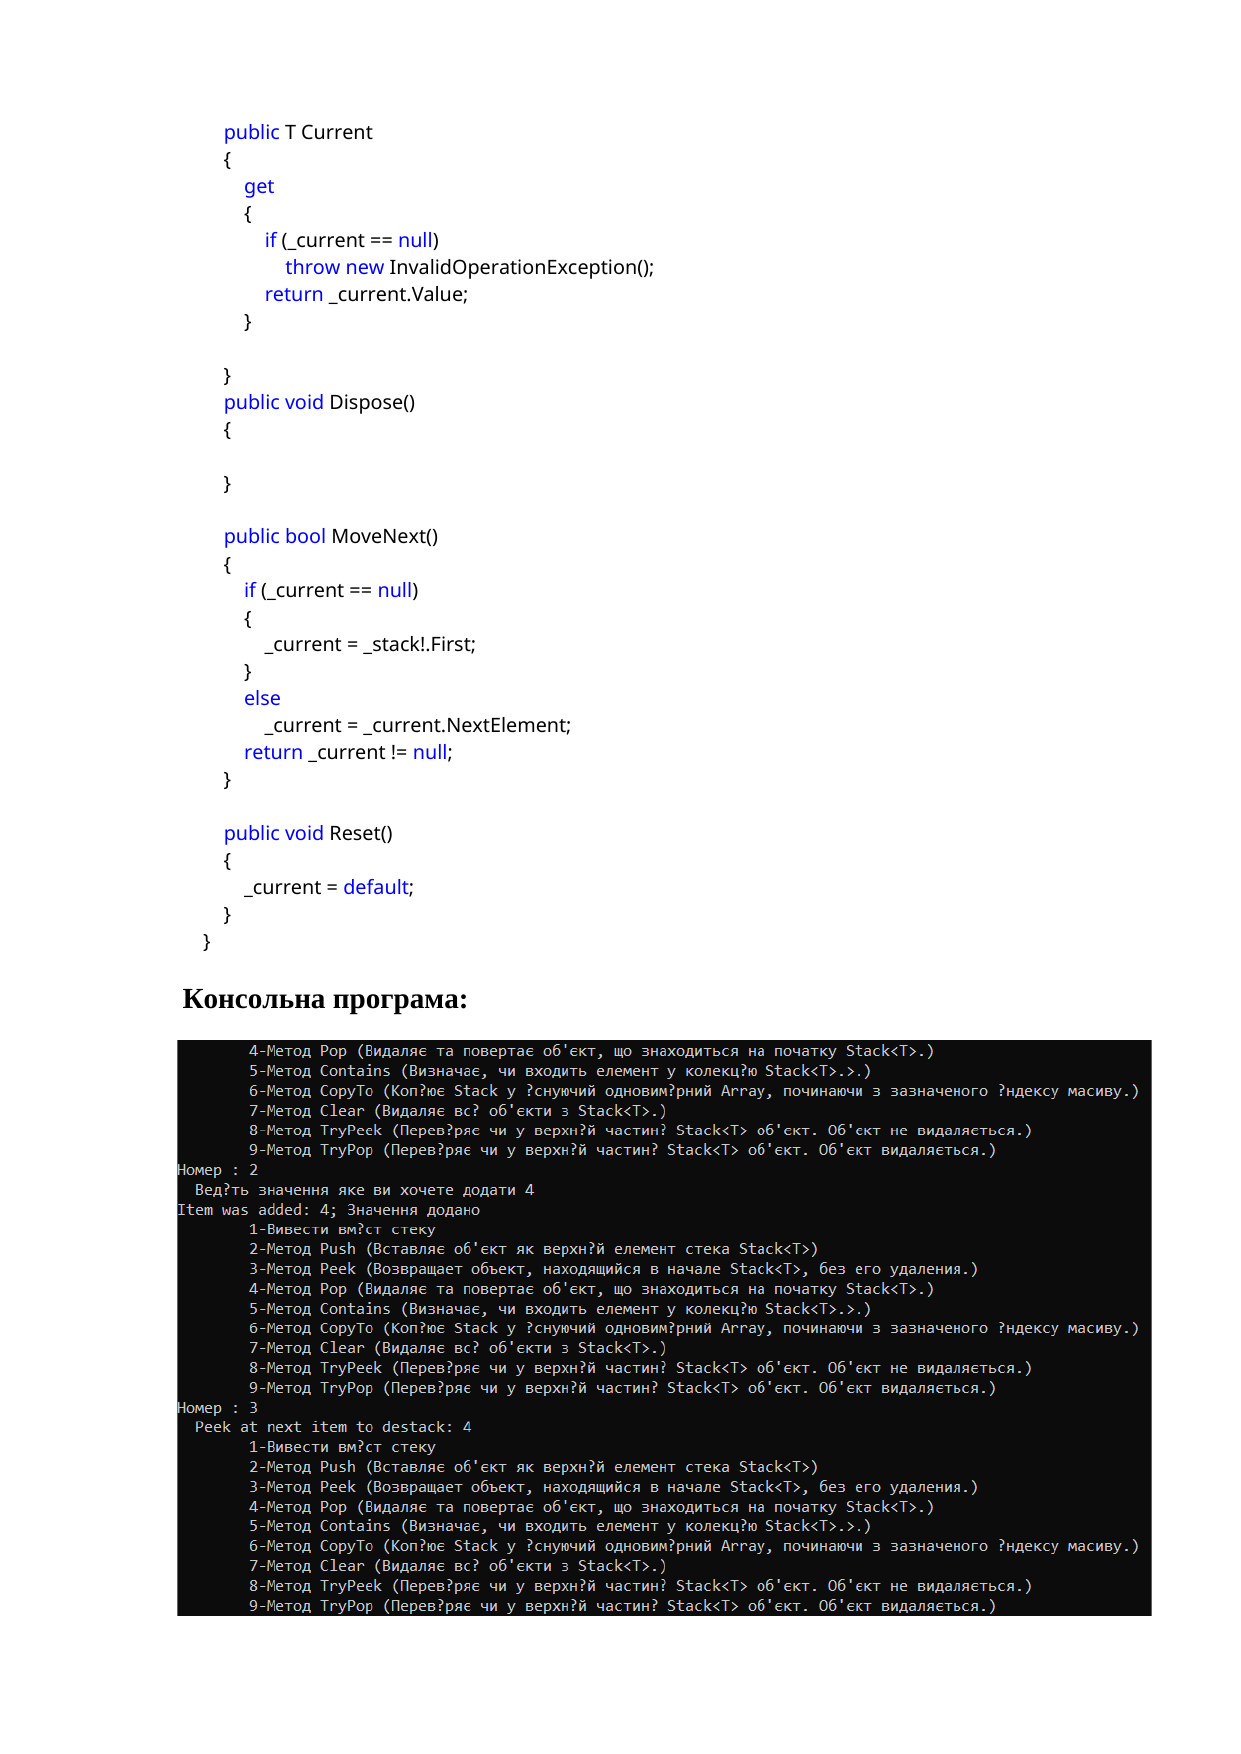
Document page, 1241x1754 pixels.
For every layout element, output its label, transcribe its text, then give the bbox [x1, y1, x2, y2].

text _current = _stack!.First; [177, 631, 1152, 658]
text { [177, 550, 1152, 577]
text return _current != null; [177, 739, 1152, 766]
text { [177, 145, 1152, 172]
text { [177, 199, 1152, 226]
text } [177, 927, 1152, 954]
text } [177, 766, 1152, 793]
text } [177, 901, 1152, 927]
text else [177, 685, 1152, 712]
text } [177, 307, 1152, 334]
text throw new InvalidOperationException(); [177, 253, 1152, 280]
text { [177, 415, 1152, 442]
text get [177, 172, 1152, 199]
text _current = default; [177, 873, 1152, 901]
text Консольна програма: [177, 981, 1152, 1015]
text } [177, 658, 1152, 685]
text public void Dispose() [177, 388, 1152, 415]
picture [177, 1034, 1152, 1616]
text { [177, 847, 1152, 873]
text } [177, 469, 1152, 496]
text } [177, 361, 1152, 388]
text { [177, 604, 1152, 631]
text public T Current [177, 118, 1152, 145]
text public void Reset() [177, 819, 1152, 847]
text return _current.Value; [177, 280, 1152, 307]
text if (_current == null) [177, 226, 1152, 253]
text if (_current == null) [177, 577, 1152, 604]
text _current = _current.NextElement; [177, 712, 1152, 739]
text public bool MoveNext() [177, 523, 1152, 550]
